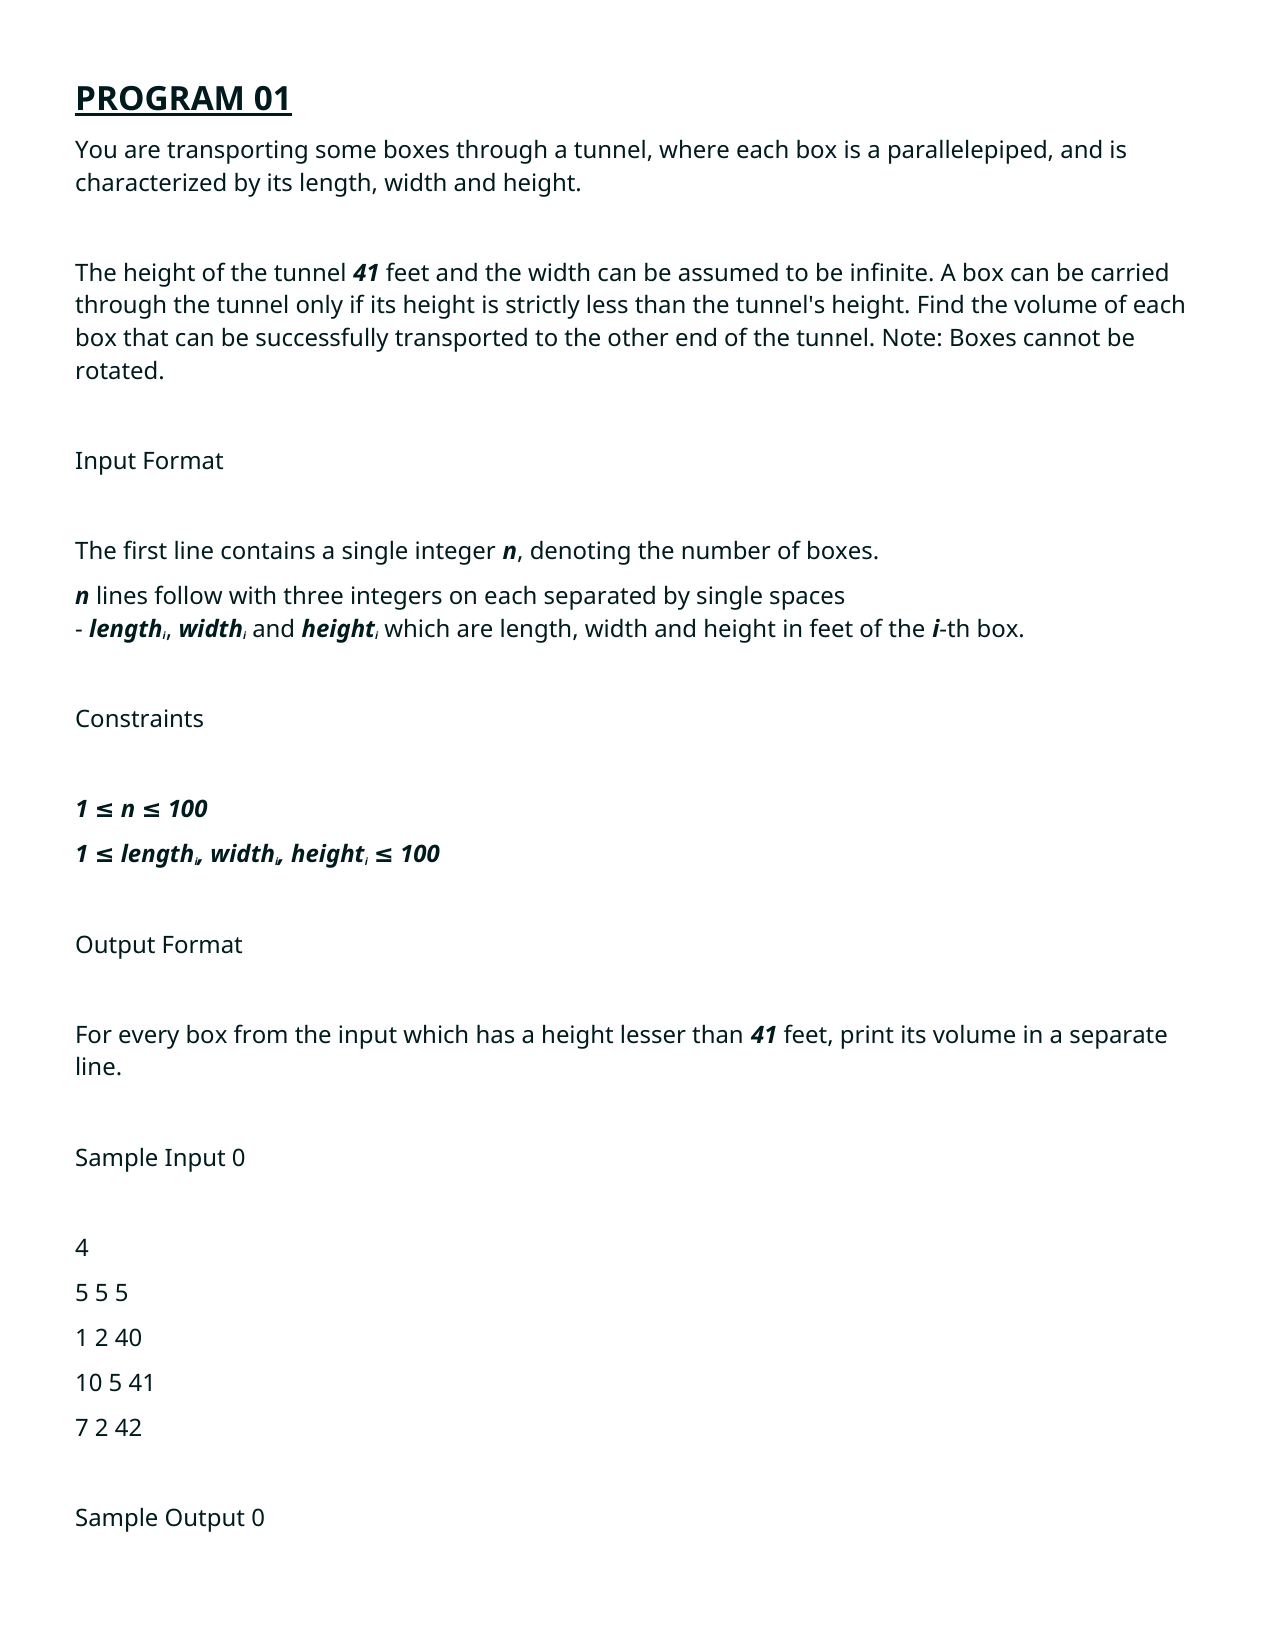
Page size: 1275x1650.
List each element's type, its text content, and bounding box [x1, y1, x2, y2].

text The height of the tunnel 41 feet and the width can be assumed to be infinite. A box can be carried through the tunnel only if its height is strictly less than the tunnel's height. Find the volume of each box that can be successfully transported to the other end of the tunnel. Note: Boxes cannot be rotated. [75, 256, 1200, 386]
text 7 2 42 [75, 1411, 1200, 1444]
text 10 5 41 [75, 1366, 1200, 1398]
text Input Format [75, 444, 1200, 476]
text 1 ≤ n ≤ 100 [75, 792, 1200, 825]
text Sample Input 0 [75, 1140, 1200, 1173]
text The first line contains a single integer n, denoting the number of boxes. [75, 534, 1200, 567]
text You are transporting some boxes through a tunnel, where each box is a parallelepiped, and is characterized by its length, width and height. [75, 133, 1200, 198]
text For every box from the input which has a height lesser than 41 feet, print its volume in a separate line. [75, 1018, 1200, 1083]
text PROGRAM 01 [75, 75, 1200, 120]
text 1 2 40 [75, 1321, 1200, 1353]
text 4 [75, 1231, 1200, 1263]
text Sample Output 0 [75, 1501, 1200, 1534]
text 1 ≤ lengthi, widthi, heighti ≤ 100 [75, 837, 1200, 870]
text Output Format [75, 927, 1200, 960]
text Constraints [75, 702, 1200, 734]
text 5 5 5 [75, 1276, 1200, 1308]
text n lines follow with three integers on each separated by single spaces - lengthi, widthi and heighti which are length, width and height in feet of the i-th box. [75, 579, 1200, 644]
